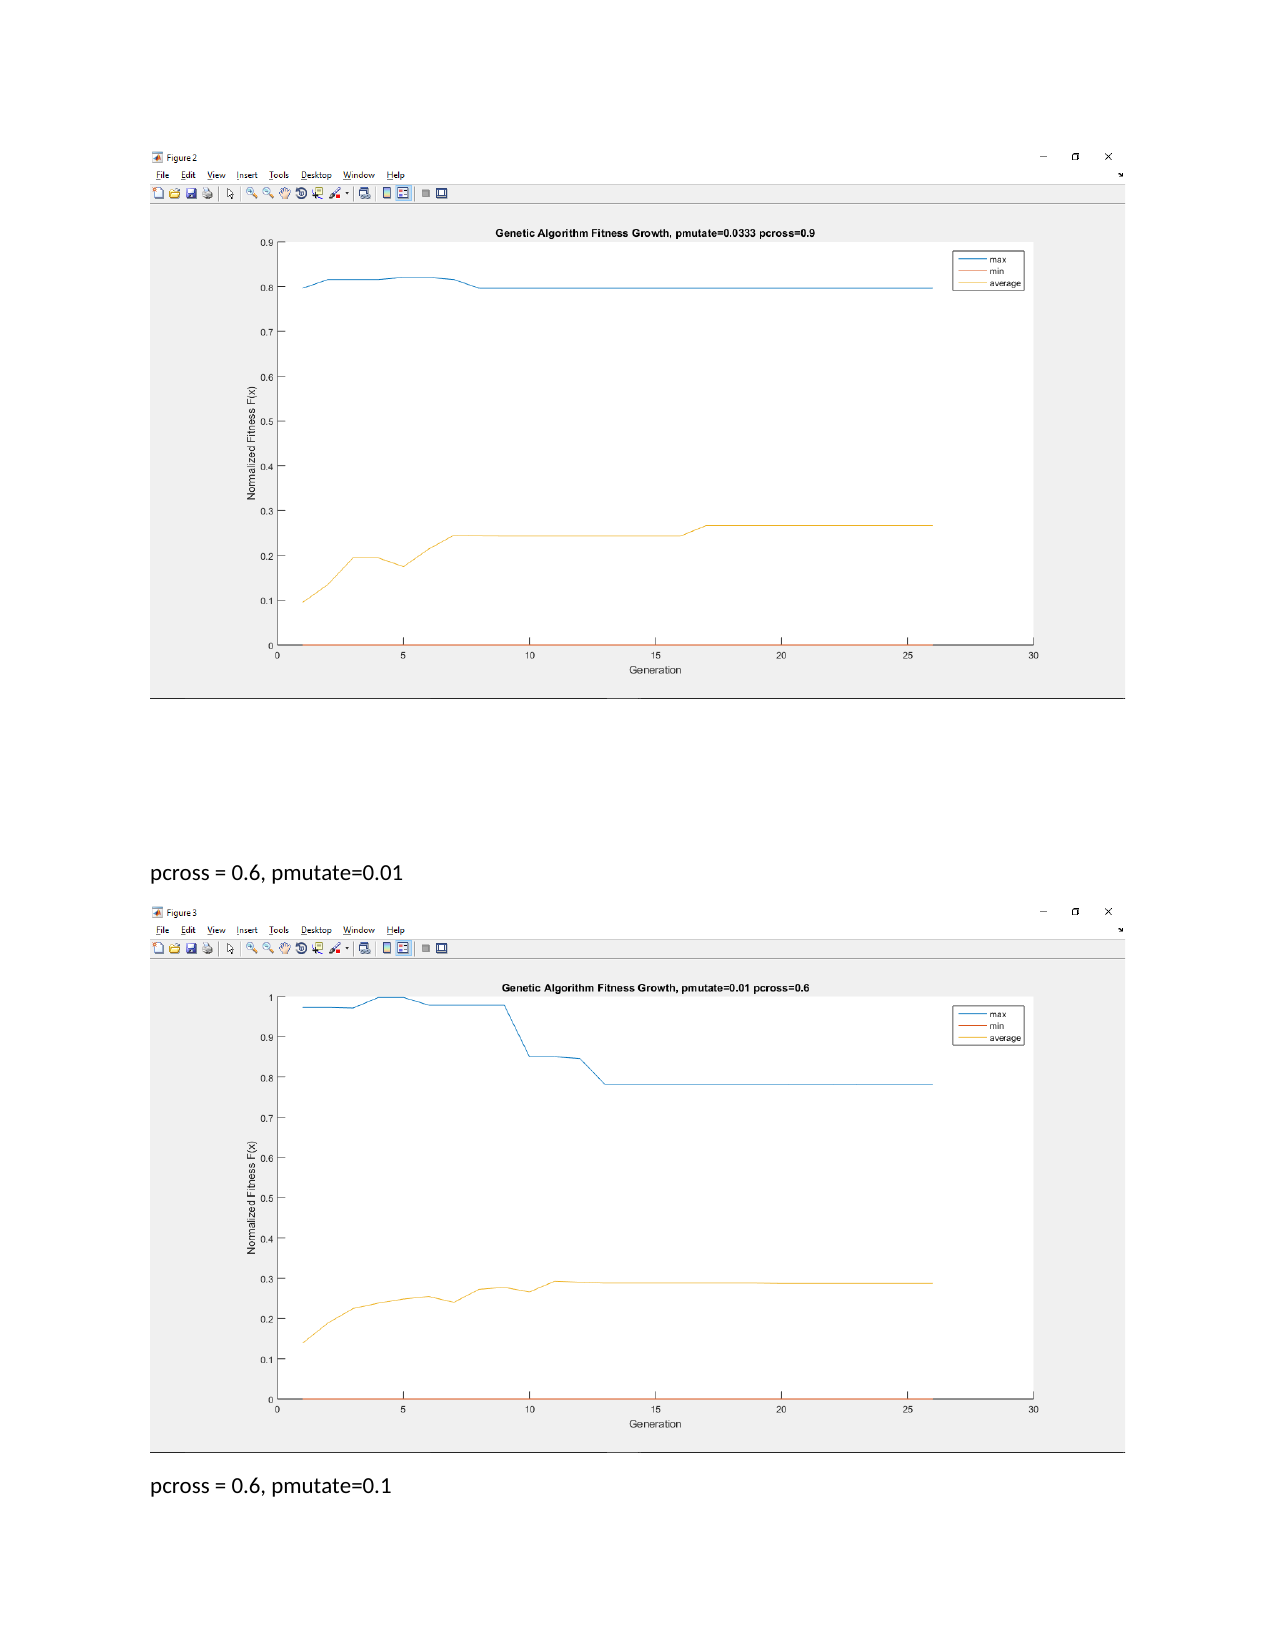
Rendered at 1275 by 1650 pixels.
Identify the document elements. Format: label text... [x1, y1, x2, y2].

text pcross = 0.6, pmutate=0.1 [150, 1471, 1125, 1499]
text pcross = 0.6, pmutate=0.01 [150, 858, 1125, 886]
picture [150, 150, 1125, 699]
picture [150, 904, 1125, 1453]
